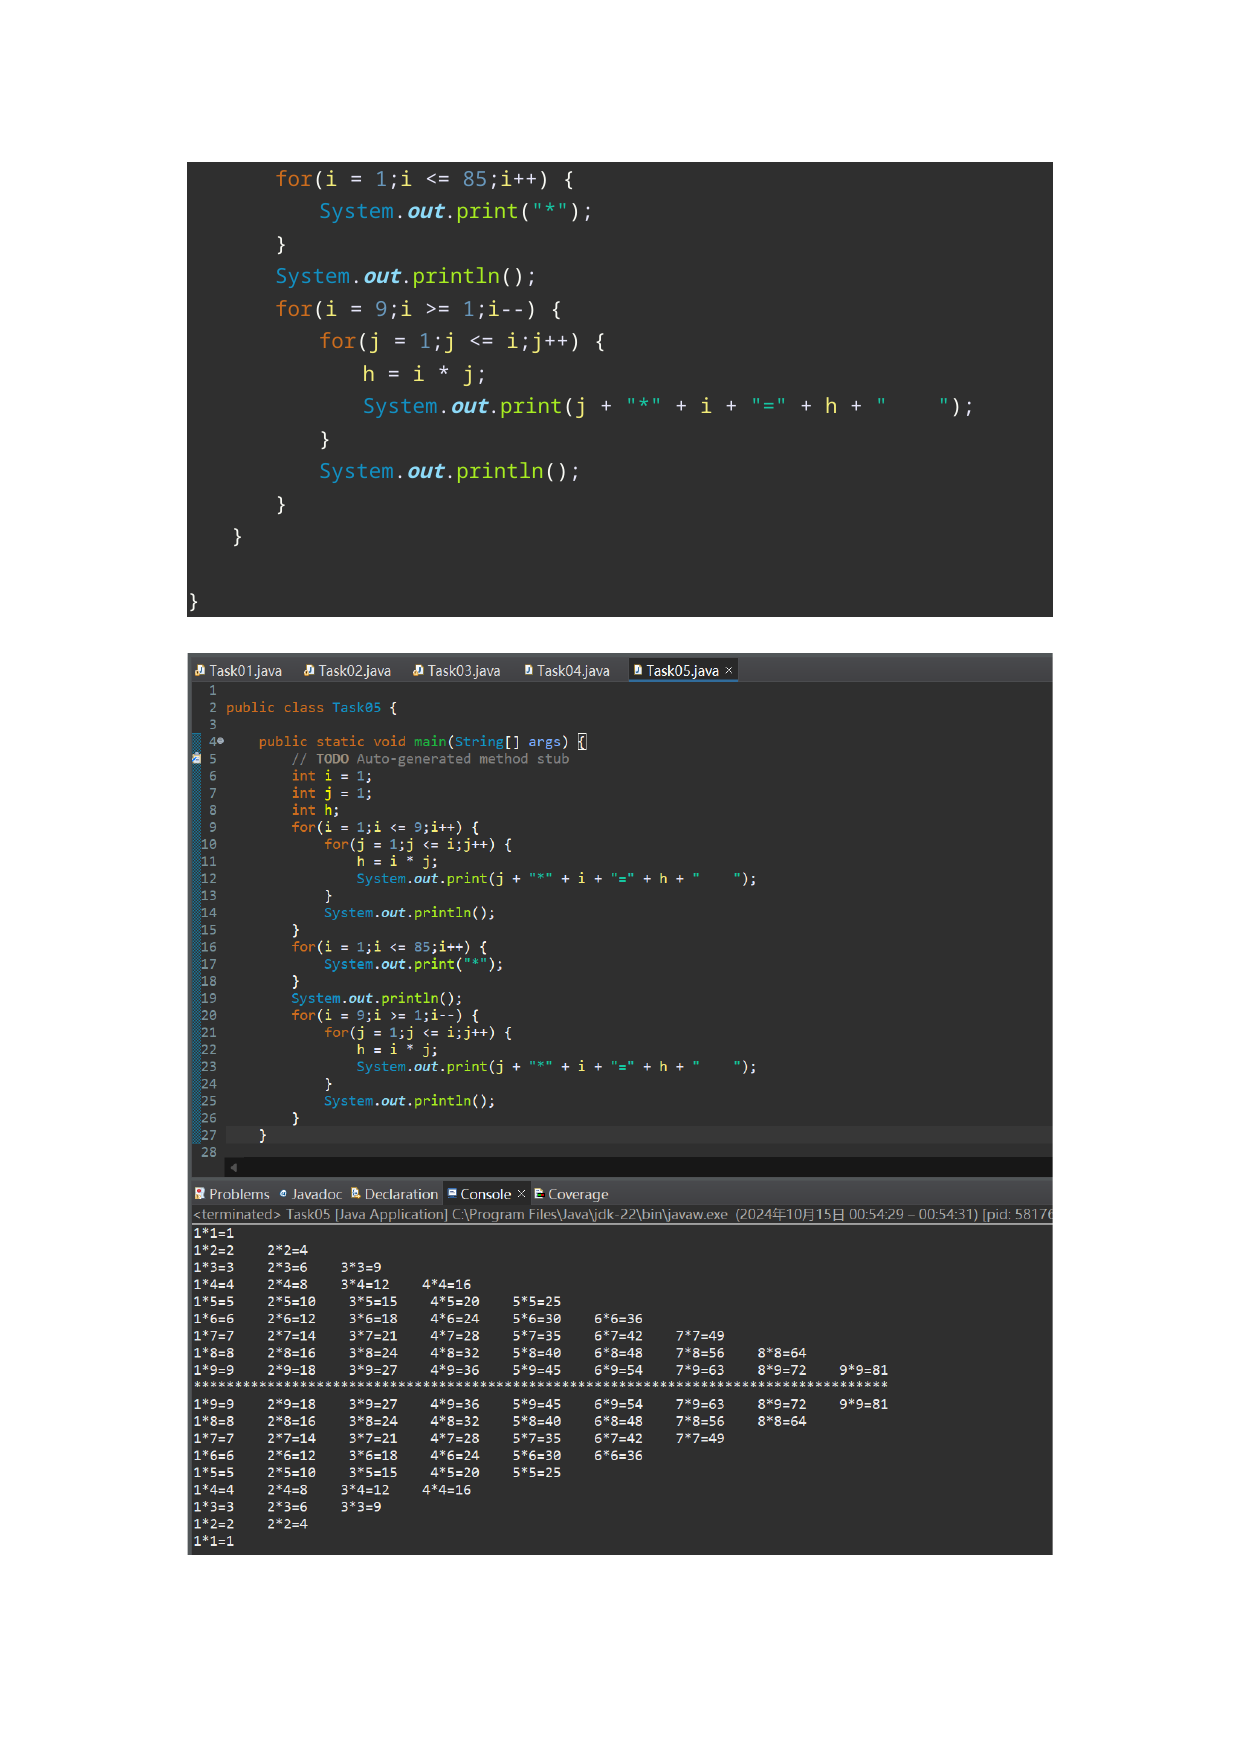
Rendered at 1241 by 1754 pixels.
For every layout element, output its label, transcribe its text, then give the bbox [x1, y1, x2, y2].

text } [187, 584, 1053, 617]
picture [187, 653, 1053, 1555]
text for(i = 9;i >= 1;i--) { [187, 292, 1053, 324]
text } [187, 227, 1053, 259]
text } [187, 519, 1053, 552]
text System.out.print("*"); [187, 194, 1053, 227]
text h = i * j; [187, 357, 1053, 389]
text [187, 389, 1053, 422]
text System.out.println(); [187, 454, 1053, 487]
text for(j = 1;j <= i;j++) { [187, 324, 1053, 357]
text for(i = 1;i <= 85;i++) { [187, 162, 1053, 194]
text System.out.println(); [187, 259, 1053, 292]
text } [187, 487, 1053, 519]
text } [187, 422, 1053, 454]
